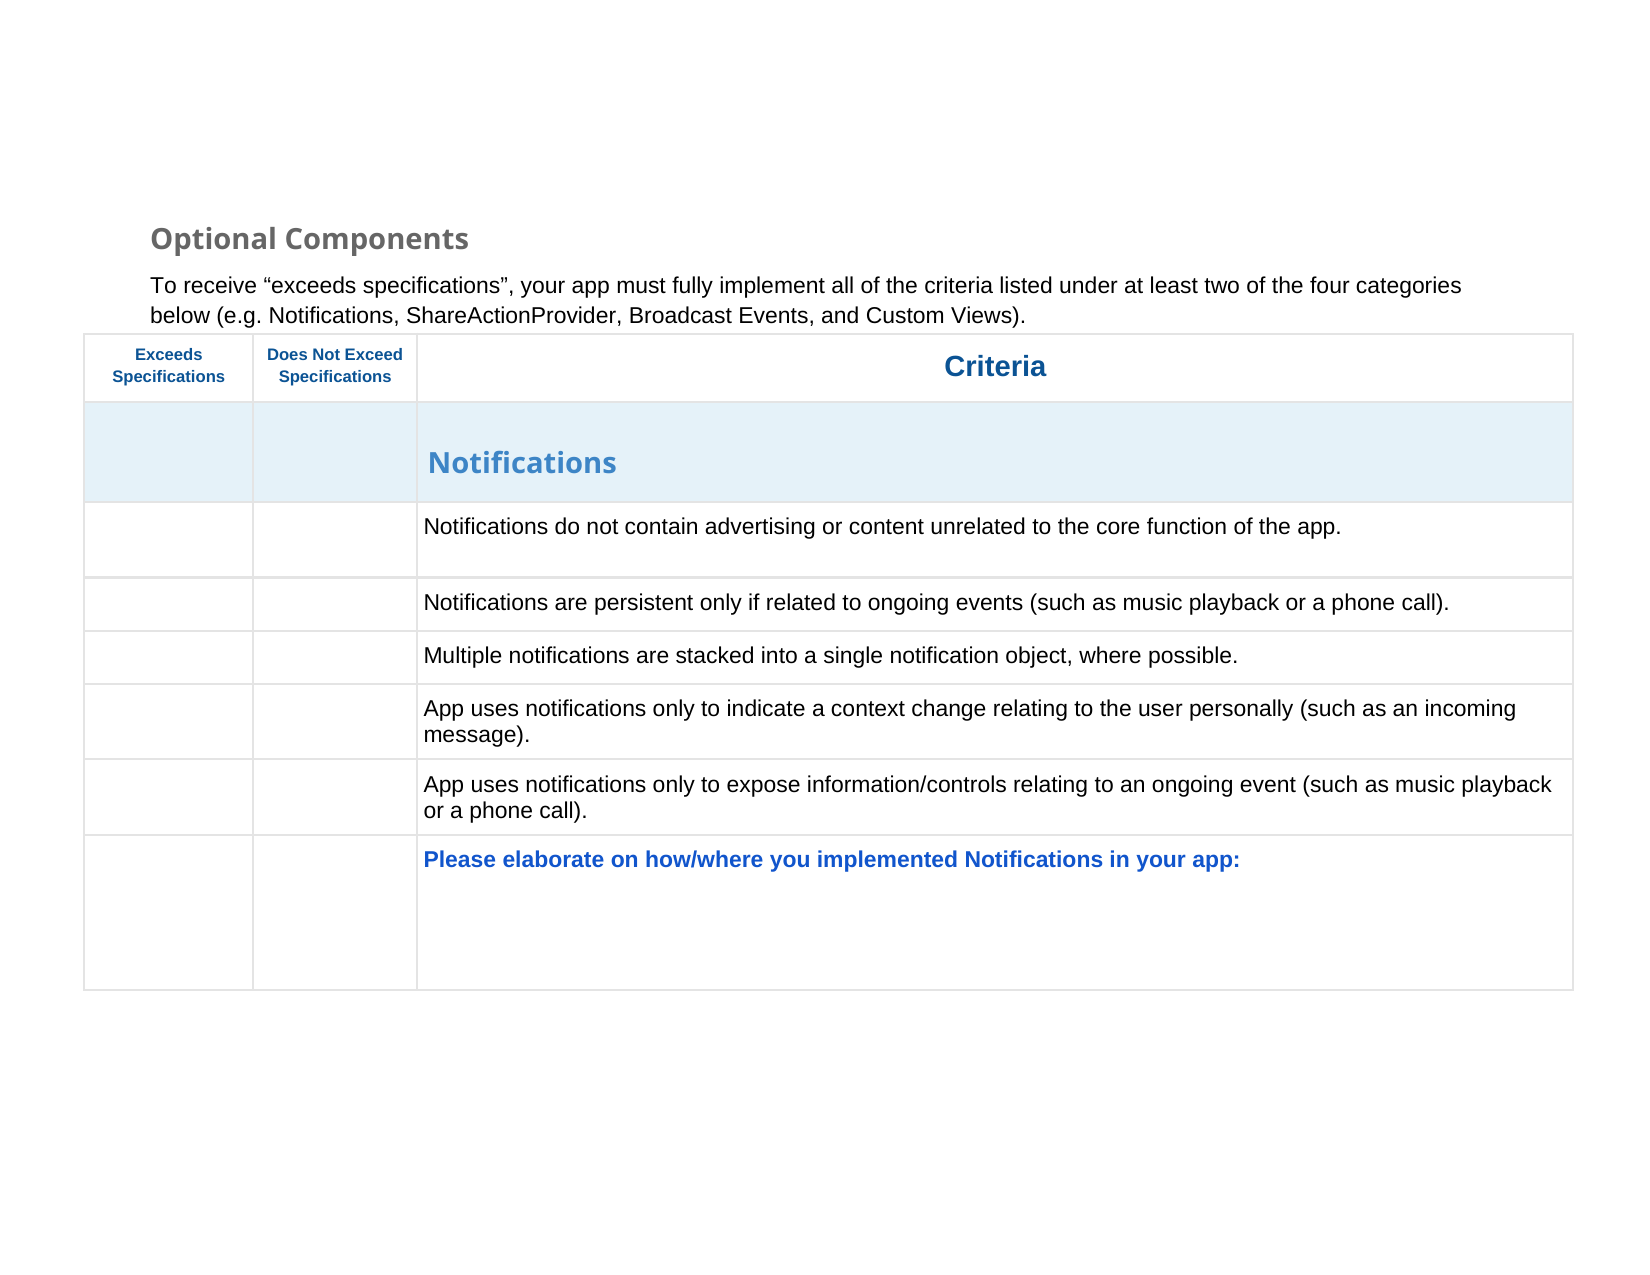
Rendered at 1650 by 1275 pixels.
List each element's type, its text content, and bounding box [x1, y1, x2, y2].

table_header Exceeds Specifications [85, 335, 252, 401]
subtitle Optional Components [150, 218, 862, 258]
table_cell [85, 503, 252, 576]
table_cell [85, 685, 252, 758]
table_cell [85, 760, 252, 834]
table_cell Please elaborate on how/where you implemented Notifications in your app: [418, 836, 1572, 988]
text To receive “exceeds specifications”, your app must fully implement all of the criteria listed under at least two of the four categories below (e.g. Notifications, ShareActionProvider, Broadcast Events, and Custom Views). [150, 272, 1471, 329]
table_cell [254, 579, 416, 629]
table_cell [254, 836, 416, 988]
table_cell Notifications are persistent only if related to ongoing events (such as music playback or a phone call). [418, 579, 1572, 629]
table_cell [85, 403, 252, 501]
table_cell Notifications do not contain advertising or content unrelated to the core function of the app. [418, 503, 1572, 576]
table_cell App uses notifications only to indicate a context change relating to the user personally (such as an incoming message). [418, 685, 1572, 758]
table_cell [254, 403, 416, 501]
table_cell [254, 685, 416, 758]
table_cell [85, 632, 252, 683]
table_cell [254, 632, 416, 683]
table_cell [254, 503, 416, 576]
table_cell [254, 760, 416, 834]
table_header Criteria [418, 335, 1572, 401]
table_cell Multiple notifications are stacked into a single notification object, where possible. [418, 632, 1572, 683]
table_cell Notifications [418, 403, 1572, 501]
table_cell [85, 579, 252, 629]
table_header Does Not Exceed Specifications [254, 335, 416, 401]
table_cell [85, 836, 252, 988]
table_cell App uses notifications only to expose information/controls relating to an ongoing event (such as music playback or a phone call). [418, 760, 1572, 834]
